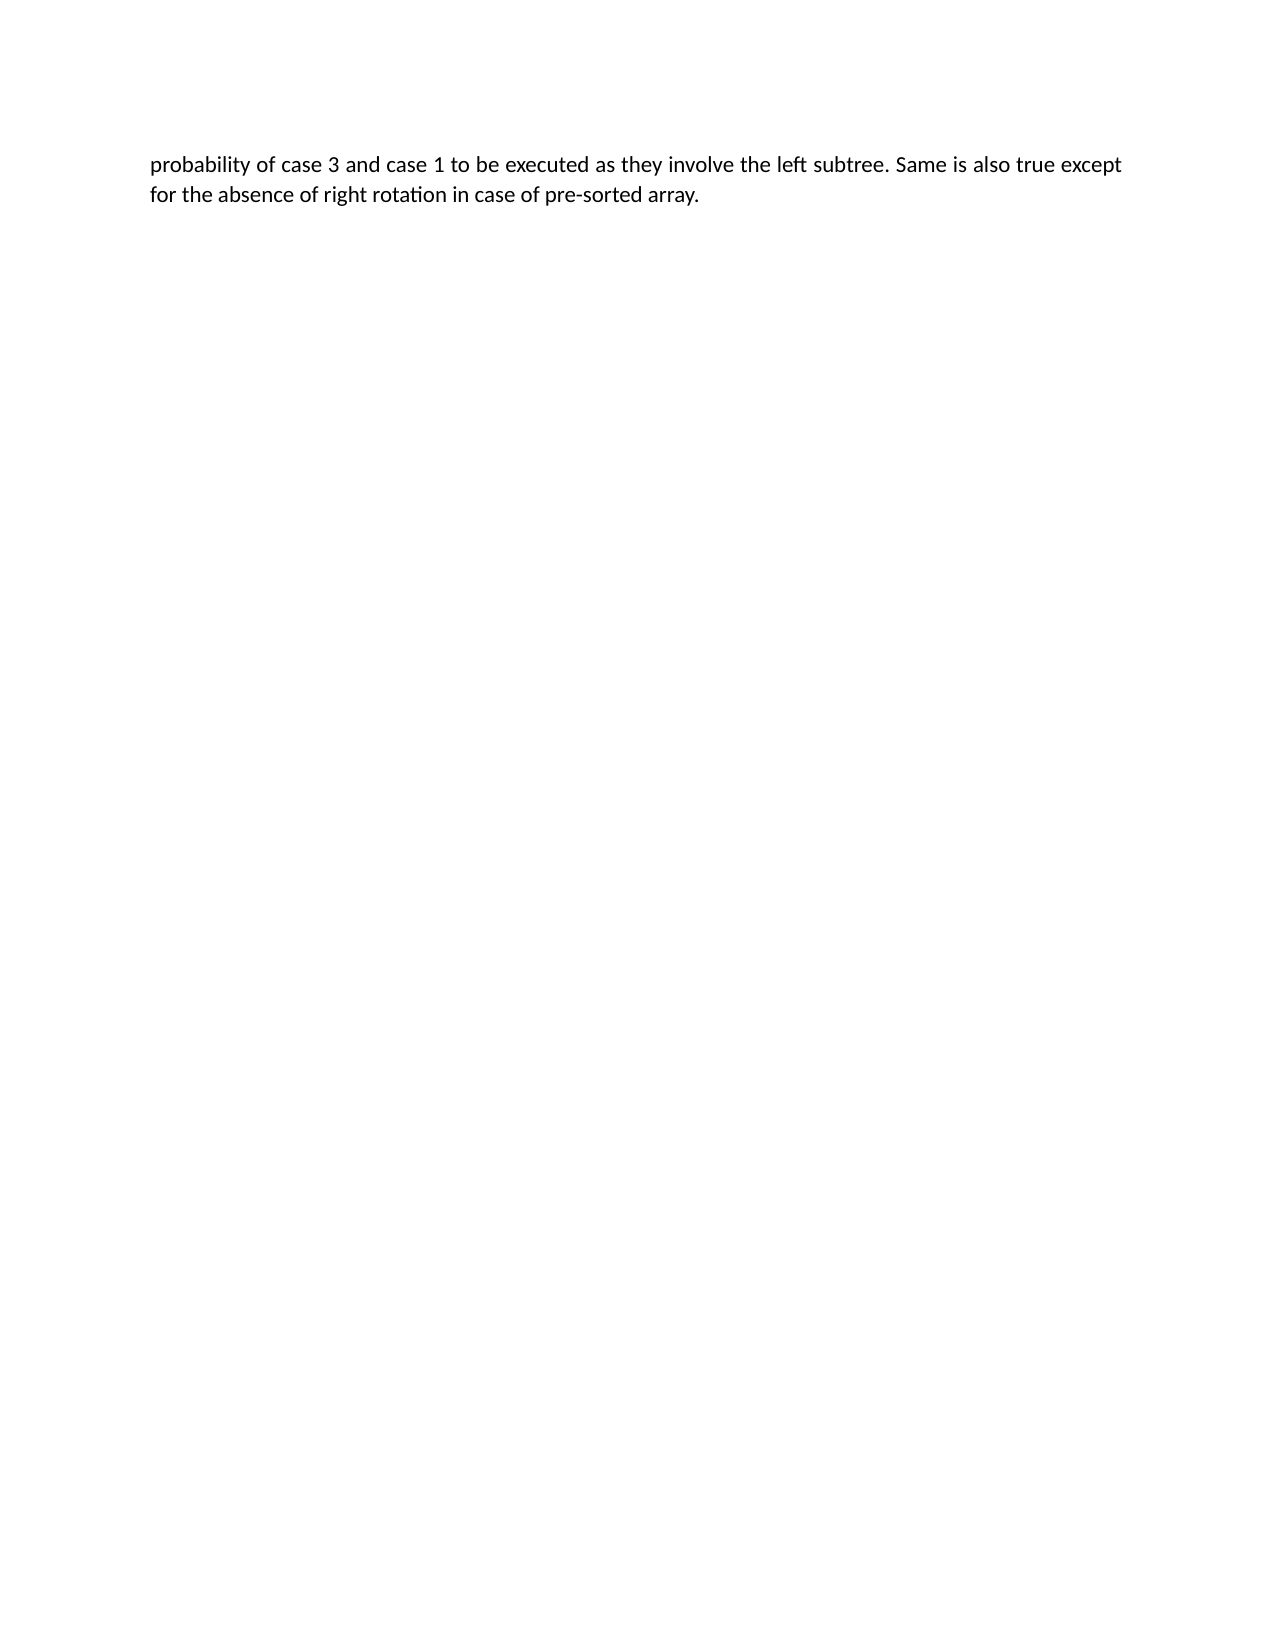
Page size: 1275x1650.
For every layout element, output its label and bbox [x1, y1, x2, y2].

text [150, 150, 1125, 208]
